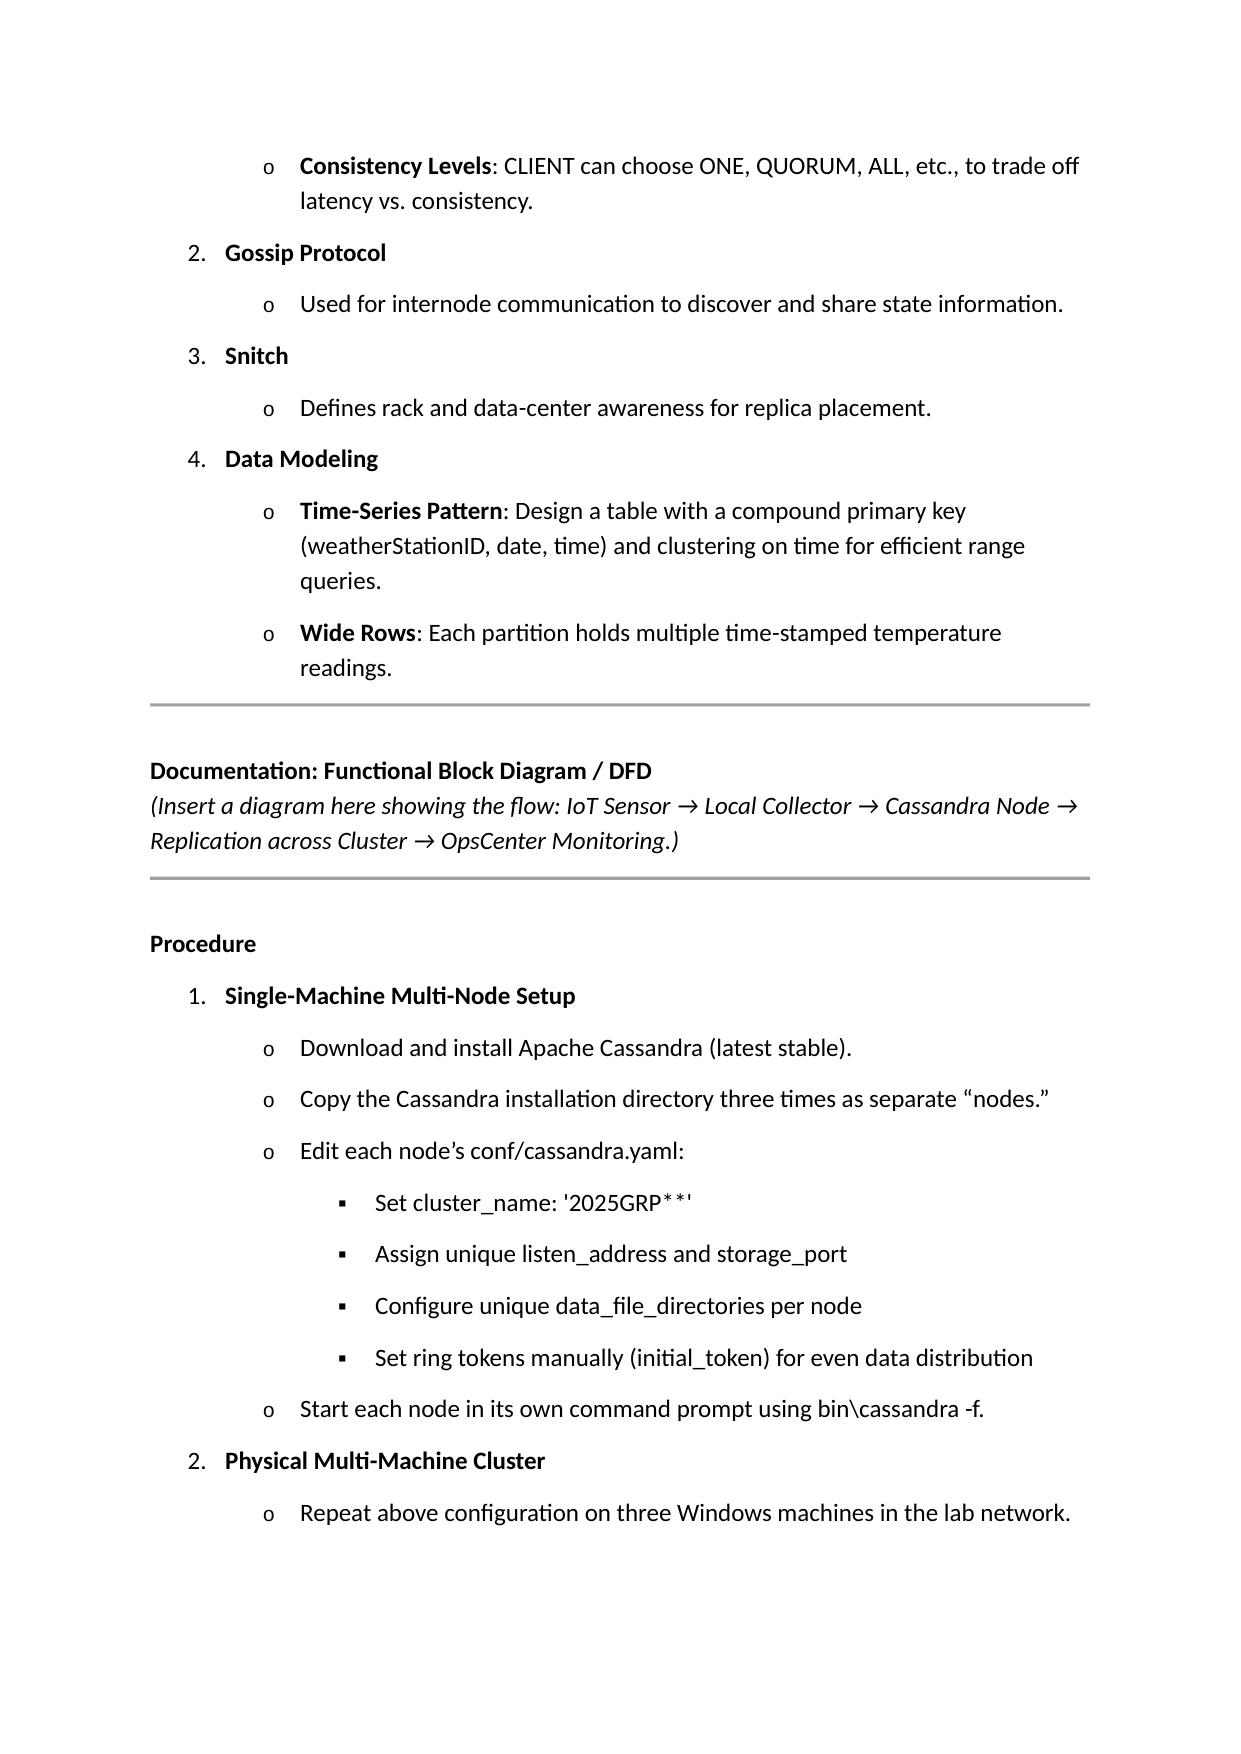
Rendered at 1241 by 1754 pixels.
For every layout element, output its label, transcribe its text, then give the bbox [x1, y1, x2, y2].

list Assign unique listen_address and storage_port [337, 1238, 1090, 1269]
list Gossip Protocol [187, 237, 1090, 267]
list Set ring tokens manually (initial_token) for even data distribution [337, 1342, 1090, 1372]
text Procedure [150, 928, 1090, 959]
list Repeat above configuration on three Windows machines in the lab network. [262, 1497, 1090, 1527]
list Start each node in its own command prompt using bin\cassandra -f. [262, 1393, 1090, 1424]
list Snitch [187, 340, 1090, 371]
list Time-Series Pattern: Design a table with a compound primary key (weatherStationID, date, time) and clustering on time for efficient range queries. [262, 495, 1090, 596]
list Set cluster_name: '2025GRP**' [337, 1187, 1090, 1217]
list Copy the Cassandra installation directory three times as separate “nodes.” [262, 1083, 1090, 1114]
list Used for internode communication to discover and share state information. [262, 288, 1090, 319]
list Download and install Apache Cassandra (latest stable). [262, 1032, 1090, 1062]
list Single-Machine Multi-Node Setup [187, 980, 1090, 1011]
list Physical Multi-Machine Cluster [187, 1445, 1090, 1476]
list Data Modeling [187, 443, 1090, 474]
list Consistency Levels: CLIENT can choose ONE, QUORUM, ALL, etc., to trade off latency vs. consistency. [262, 150, 1090, 216]
text Documentation: Functional Block Diagram / DFD (Insert a diagram here showing the flow: IoT Sensor → Local Collector → Cassandra Node → Replication across Cluster → OpsCenter Monitoring.) [150, 755, 1090, 856]
list Wide Rows: Each partition holds multiple time-stamped temperature readings. [262, 617, 1090, 682]
list Edit each node’s conf/cassandra.yaml: [262, 1135, 1090, 1166]
list Configure unique data_file_directories per node [337, 1290, 1090, 1321]
list Defines rack and data-center awareness for replica placement. [262, 392, 1090, 422]
